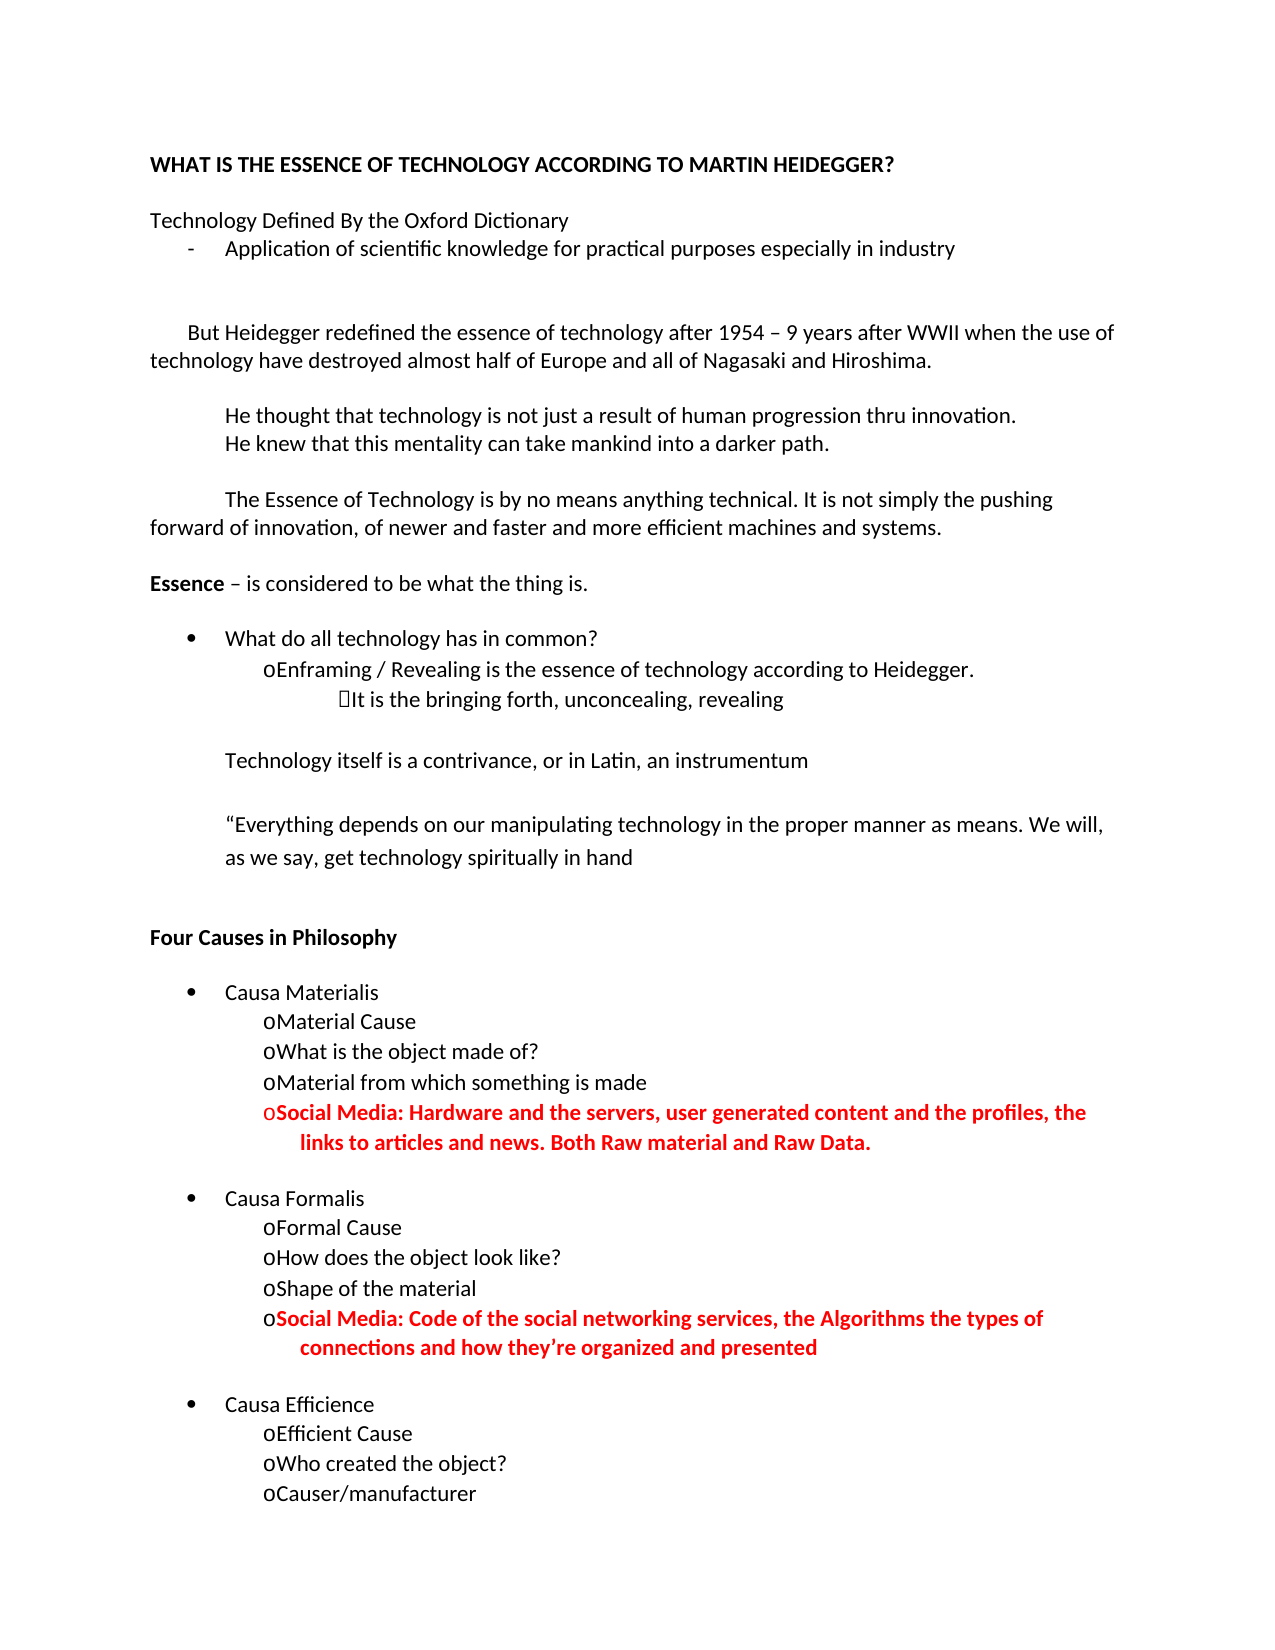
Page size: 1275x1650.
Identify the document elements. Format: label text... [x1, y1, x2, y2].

text Four Causes in Philosophy [150, 927, 1132, 950]
text WHAT IS THE ESSENCE OF TECHNOLOGY ACCORDING TO MARTIN HEIDEGGER? [150, 154, 1132, 177]
text technology have destroyed almost half of Europe and all of Nagasaki and Hiroshima. [150, 350, 1132, 373]
text oShape of the material oSocial Media: Code of the social networking services, the Algorithms the types of connections and how they’re organized and presented [262, 1274, 1132, 1362]
text oCauser/manufacturer [262, 1480, 1132, 1507]
text He thought that technology is not just a result of human progression thru innovation. [225, 406, 1132, 428]
text  What do all technology has in common? [187, 624, 1132, 653]
text Technology Defined By the Oxford Dictionary [150, 210, 1132, 233]
text  Causa Materialis oMaterial Cause oWhat is the object made of? [187, 978, 577, 1066]
text forward of innovation, of newer and faster and more efficient machines and systems. [150, 517, 1132, 540]
text as we say, get technology spiritually in hand [225, 847, 1132, 870]
text The Essence of Technology is by no means anything technical. It is not simply the pushing [225, 489, 1132, 512]
text Technology itself is a contrivance, or in Latin, an instrumentum [225, 750, 1132, 773]
text He knew that this mentality can take mankind into a darker path. [225, 433, 1132, 456]
text Essence – is considered to be what the thing is. [150, 573, 1132, 596]
text “Everything depends on our manipulating technology in the proper manner as means. We will, [225, 814, 1132, 837]
text  Causa Formalis oFormal Cause oHow does the object look like? [187, 1184, 592, 1272]
text  Causa Efficience oEfficient Cause oWho created the object? [187, 1391, 547, 1478]
text It is the bringing forth, unconcealing, revealing [337, 684, 1132, 713]
text - Application of scientific knowledge for practical purposes especially in industry [187, 238, 1132, 261]
text oMaterial from which something is made oSocial Media: Hardware and the servers, user generated content and the profiles, the links to articles and news. Both Raw material and Raw Data. [262, 1068, 1132, 1156]
text But Heidegger redefined the essence of technology after 1954 – 9 years after WWII when the use of [187, 322, 1132, 345]
text oEnframing / Revealing is the essence of technology according to Heidegger. [262, 657, 1132, 683]
